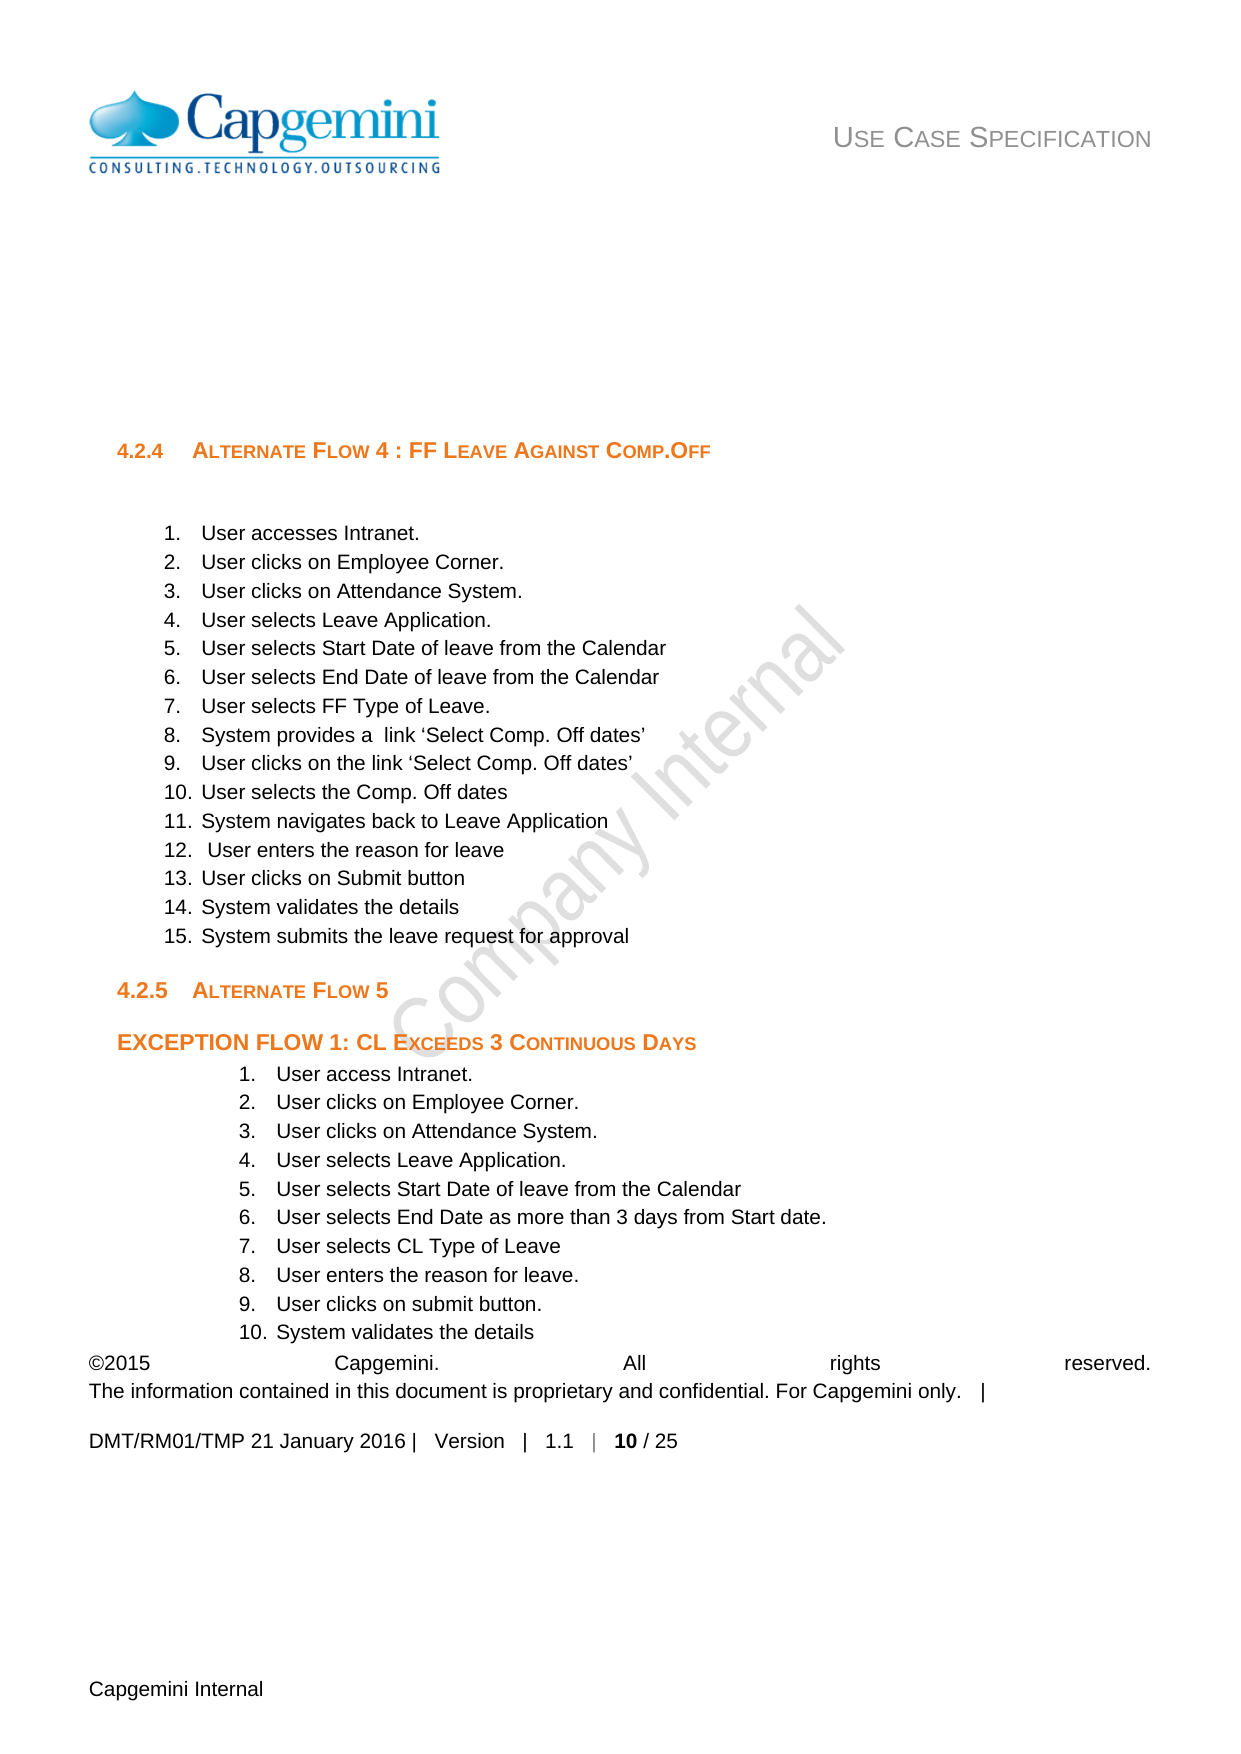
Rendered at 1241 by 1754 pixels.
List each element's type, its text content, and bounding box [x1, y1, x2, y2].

list User access Intranet. [239, 1061, 1152, 1085]
list System submits the leave request for approval [164, 924, 1152, 948]
list User clicks on Employee Corner. [164, 550, 1152, 574]
list System validates the details [239, 1320, 1152, 1344]
list User clicks on Attendance System. [164, 579, 1152, 603]
list User clicks on submit button. [239, 1291, 1152, 1315]
list System provides a link ‘Select Comp. Off dates’ [164, 722, 1152, 746]
list User selects Leave Application. [239, 1148, 1152, 1172]
list User clicks on Employee Corner. [239, 1090, 1152, 1114]
list User enters the reason for leave. [239, 1263, 1152, 1287]
list User clicks on Submit button [164, 866, 1152, 890]
list User clicks on the link ‘Select Comp. Off dates’ [164, 751, 1152, 775]
list User selects End Date of leave from the Calendar [164, 665, 1152, 689]
list User enters the reason for leave [164, 837, 1152, 861]
list User selects FF Type of Leave. [164, 694, 1152, 718]
list System validates the details [164, 895, 1152, 919]
list User accesses Intranet. [164, 521, 1152, 545]
list User selects Leave Application. [164, 607, 1152, 631]
subtitle EXCEPTION FLOW 1: CL Exceeds 3 Continuous Days [117, 1029, 1152, 1055]
list User selects Start Date of leave from the Calendar [164, 636, 1152, 660]
subtitle Alternate Flow 5 [117, 977, 1152, 1004]
subtitle Alternate Flow 4 : FF Leave Against Comp.Off [117, 437, 1152, 464]
list User selects End Date as more than 3 days from Start date. [239, 1205, 1152, 1229]
list User selects CL Type of Leave [239, 1234, 1152, 1258]
list User selects the Comp. Off dates [164, 780, 1152, 804]
list User clicks on Attendance System. [239, 1119, 1152, 1143]
list User selects Start Date of leave from the Calendar [239, 1176, 1152, 1200]
picture [87, 89, 443, 177]
list System navigates back to Leave Application [164, 809, 1152, 833]
